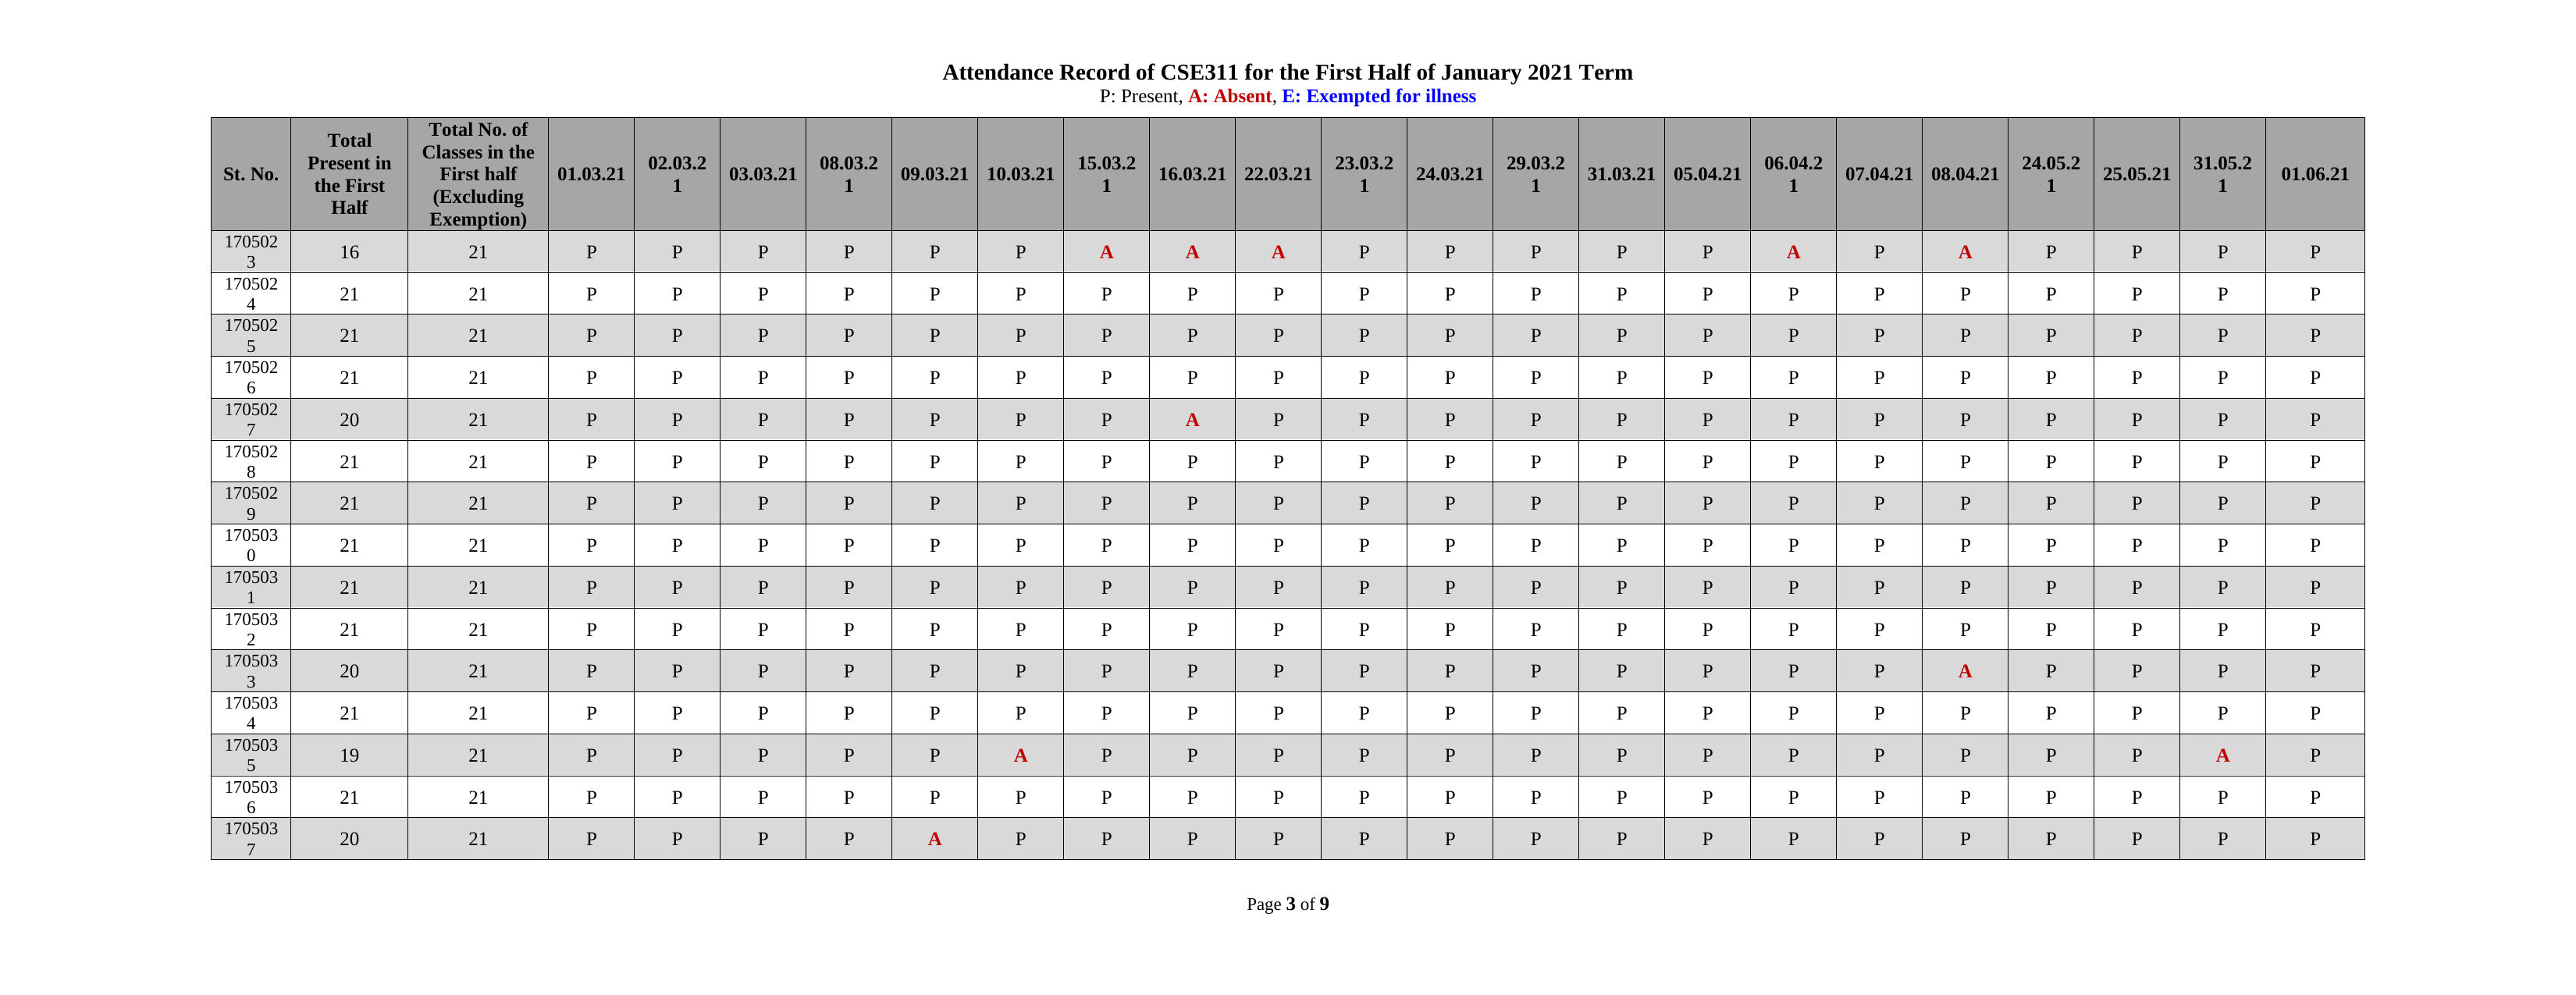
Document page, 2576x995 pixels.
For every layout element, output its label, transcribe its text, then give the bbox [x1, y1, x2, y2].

table_cell P [2180, 231, 2265, 272]
table_cell P [720, 231, 806, 272]
table_cell 19 [291, 734, 407, 775]
table_cell P [1064, 818, 1149, 859]
table_header 03.03.21 [720, 118, 806, 230]
table_cell P [1493, 609, 1578, 649]
table_cell P [1064, 776, 1149, 817]
table_cell P [892, 357, 977, 398]
table_cell 21 [408, 818, 548, 859]
table_cell P [2266, 273, 2364, 314]
table_cell P [549, 231, 634, 272]
table_cell P [1923, 776, 2008, 817]
table_cell P [2266, 399, 2364, 439]
table_cell P [720, 482, 806, 524]
table_cell P [1236, 567, 1321, 607]
table_cell P [2094, 524, 2179, 566]
table_cell P [1322, 609, 1407, 649]
table_cell 21 [408, 357, 548, 398]
table_cell P [892, 482, 977, 524]
table_cell P [1493, 314, 1578, 356]
table_cell P [1236, 357, 1321, 398]
table_cell 1705028 [212, 441, 290, 482]
table_cell P [806, 482, 891, 524]
table_cell 21 [408, 399, 548, 439]
table_cell P [1064, 609, 1149, 649]
table_cell P [1751, 818, 1836, 859]
table_cell P [2094, 567, 2179, 607]
table_cell P [978, 482, 1063, 524]
table_cell 1705023 [212, 231, 290, 272]
table_header Total No. of Classes in the First half (Excluding Exemption) [408, 118, 548, 230]
table_cell 20 [291, 818, 407, 859]
table_cell 21 [291, 482, 407, 524]
table_header 09.03.21 [892, 118, 977, 230]
table_cell P [978, 818, 1063, 859]
table_cell P [892, 650, 977, 691]
table_cell P [1150, 357, 1235, 398]
table_cell P [2008, 314, 2094, 356]
table_cell P [2094, 818, 2179, 859]
table_cell P [1665, 776, 1750, 817]
table_cell P [635, 776, 720, 817]
table_cell P [635, 818, 720, 859]
table_cell P [1322, 482, 1407, 524]
table_cell P [2094, 357, 2179, 398]
table_cell P [1665, 314, 1750, 356]
table_cell P [635, 399, 720, 439]
table_cell P [1407, 609, 1493, 649]
table_header 15.03.21 [1064, 118, 1149, 230]
table_cell P [2008, 482, 2094, 524]
table_cell P [1322, 776, 1407, 817]
table_cell P [2266, 567, 2364, 607]
table_cell P [549, 567, 634, 607]
table_cell A [1751, 231, 1836, 272]
table_cell P [1837, 441, 1922, 482]
table_cell P [1923, 482, 2008, 524]
table_cell 21 [291, 524, 407, 566]
table_cell P [2180, 609, 2265, 649]
table_cell P [1579, 776, 1664, 817]
table_cell P [806, 609, 891, 649]
table_cell P [549, 524, 634, 566]
table_cell P [1751, 734, 1836, 775]
table_cell P [720, 567, 806, 607]
table_cell A [1236, 231, 1321, 272]
table_cell P [978, 314, 1063, 356]
table_cell 1705037 [212, 818, 290, 859]
table_cell P [1923, 609, 2008, 649]
table_cell P [1236, 609, 1321, 649]
table_cell P [2180, 524, 2265, 566]
table_cell P [806, 231, 891, 272]
table_cell P [1150, 692, 1235, 734]
table_cell P [1064, 524, 1149, 566]
table_cell P [1322, 273, 1407, 314]
table_cell P [1837, 650, 1922, 691]
table_cell P [978, 609, 1063, 649]
table_cell P [1407, 273, 1493, 314]
table_cell 21 [291, 441, 407, 482]
table_cell P [1665, 692, 1750, 734]
table_cell P [2008, 818, 2094, 859]
table_header 31.05.21 [2180, 118, 2265, 230]
table_cell P [1665, 734, 1750, 775]
table_cell P [978, 273, 1063, 314]
table_cell P [2266, 524, 2364, 566]
table_cell P [1665, 524, 1750, 566]
table_cell P [1665, 399, 1750, 439]
table_cell P [1407, 314, 1493, 356]
table_cell P [1751, 776, 1836, 817]
table_cell P [549, 650, 634, 691]
table_cell P [2094, 399, 2179, 439]
table_cell 20 [291, 650, 407, 691]
table_cell P [806, 650, 891, 691]
table_cell P [1665, 441, 1750, 482]
table_cell P [1665, 650, 1750, 691]
table_cell P [1751, 692, 1836, 734]
table_cell P [1407, 482, 1493, 524]
table_cell P [1322, 357, 1407, 398]
table_cell P [1236, 399, 1321, 439]
table_cell P [1751, 441, 1836, 482]
table_cell P [1322, 734, 1407, 775]
table_cell P [1579, 567, 1664, 607]
table_cell P [978, 524, 1063, 566]
table_cell P [2266, 441, 2364, 482]
table_cell P [2094, 650, 2179, 691]
table_cell P [1837, 776, 1922, 817]
table_cell 21 [408, 734, 548, 775]
table_cell P [549, 776, 634, 817]
table_cell P [1493, 357, 1578, 398]
table_cell P [1322, 524, 1407, 566]
table_cell P [2094, 231, 2179, 272]
table_cell P [1579, 692, 1664, 734]
table_cell P [635, 314, 720, 356]
table_cell P [1407, 441, 1493, 482]
table_cell P [2180, 441, 2265, 482]
table_cell P [720, 273, 806, 314]
table_cell P [549, 692, 634, 734]
table_cell P [1837, 231, 1922, 272]
table_cell P [1150, 524, 1235, 566]
table_cell P [1837, 399, 1922, 439]
table_cell P [2008, 273, 2094, 314]
table_header St. No. [212, 118, 290, 230]
table_cell 1705031 [212, 567, 290, 607]
table_cell P [1579, 231, 1664, 272]
table_cell P [1064, 314, 1149, 356]
table_cell P [892, 609, 977, 649]
table_cell P [1837, 357, 1922, 398]
table_cell P [2094, 734, 2179, 775]
table_cell P [2266, 482, 2364, 524]
table_cell P [1322, 692, 1407, 734]
table_cell P [1150, 441, 1235, 482]
table_cell P [892, 776, 977, 817]
table_cell P [2266, 231, 2364, 272]
table_cell P [1665, 567, 1750, 607]
table_cell P [1923, 273, 2008, 314]
table_cell P [549, 314, 634, 356]
table_cell P [2008, 650, 2094, 691]
table_cell A [1150, 231, 1235, 272]
table_cell 1705024 [212, 273, 290, 314]
table_cell P [1064, 692, 1149, 734]
table_cell A [1923, 231, 2008, 272]
table_cell P [2094, 482, 2179, 524]
table_cell 1705025 [212, 314, 290, 356]
table_cell P [1493, 399, 1578, 439]
table_cell P [720, 692, 806, 734]
table_cell P [978, 567, 1063, 607]
table_cell P [2266, 734, 2364, 775]
table_header 06.04.21 [1751, 118, 1836, 230]
table_cell P [1493, 441, 1578, 482]
table_cell P [1923, 399, 2008, 439]
table_cell P [2008, 776, 2094, 817]
table_cell P [2008, 609, 2094, 649]
table_cell P [549, 734, 634, 775]
table_cell P [1322, 231, 1407, 272]
table_cell P [892, 231, 977, 272]
table_cell 21 [291, 314, 407, 356]
table_cell P [2094, 609, 2179, 649]
table_cell P [1236, 818, 1321, 859]
table_cell 21 [408, 609, 548, 649]
table_cell P [892, 399, 977, 439]
table_header 10.03.21 [978, 118, 1063, 230]
table_cell P [1407, 231, 1493, 272]
table_cell P [720, 609, 806, 649]
table_cell P [549, 357, 634, 398]
table_cell P [549, 273, 634, 314]
table_cell P [1923, 692, 2008, 734]
table_cell P [1064, 734, 1149, 775]
table_cell P [1751, 524, 1836, 566]
table_cell P [978, 231, 1063, 272]
table_cell P [2094, 314, 2179, 356]
table_cell P [1064, 441, 1149, 482]
table_cell P [1579, 273, 1664, 314]
table_cell P [635, 231, 720, 272]
table_cell P [1751, 399, 1836, 439]
table_cell P [2094, 273, 2179, 314]
table_cell P [892, 273, 977, 314]
table_cell P [1923, 567, 2008, 607]
table_cell P [1579, 399, 1664, 439]
table_header 31.03.21 [1579, 118, 1664, 230]
table_cell P [2180, 692, 2265, 734]
table_cell P [892, 567, 977, 607]
table_cell 21 [291, 567, 407, 607]
table_header 08.04.21 [1923, 118, 2008, 230]
table_cell A [1150, 399, 1235, 439]
table_cell 21 [291, 609, 407, 649]
table_cell P [892, 314, 977, 356]
table_cell P [1493, 650, 1578, 691]
table_cell P [1493, 231, 1578, 272]
table_cell P [978, 776, 1063, 817]
table_cell 21 [408, 567, 548, 607]
table_cell P [1407, 692, 1493, 734]
table_header 05.04.21 [1665, 118, 1750, 230]
table_cell P [1064, 399, 1149, 439]
table_cell 21 [408, 692, 548, 734]
table_cell P [635, 524, 720, 566]
table_header 22.03.21 [1236, 118, 1321, 230]
table_cell P [1150, 818, 1235, 859]
table_cell P [1579, 482, 1664, 524]
table_cell P [2180, 818, 2265, 859]
table_cell P [635, 650, 720, 691]
table_cell P [1322, 818, 1407, 859]
table_cell 21 [408, 776, 548, 817]
table_cell P [635, 734, 720, 775]
table_cell P [1837, 818, 1922, 859]
table_cell P [806, 314, 891, 356]
table_cell P [1322, 314, 1407, 356]
table_cell P [1407, 818, 1493, 859]
table_cell P [1837, 692, 1922, 734]
table_cell 1705029 [212, 482, 290, 524]
table_cell P [635, 567, 720, 607]
table_cell P [1665, 609, 1750, 649]
table_cell P [635, 273, 720, 314]
table_cell 21 [291, 776, 407, 817]
table_cell P [1493, 567, 1578, 607]
table_header 08.03.21 [806, 118, 891, 230]
table_cell P [978, 357, 1063, 398]
table_cell P [1493, 482, 1578, 524]
table_cell P [1579, 734, 1664, 775]
table_cell P [806, 441, 891, 482]
table_cell 21 [291, 692, 407, 734]
table_cell P [1236, 441, 1321, 482]
table_cell P [1322, 567, 1407, 607]
table_cell P [1493, 692, 1578, 734]
table_cell P [1665, 482, 1750, 524]
table_cell P [1407, 524, 1493, 566]
table_cell 1705032 [212, 609, 290, 649]
table_cell P [1150, 482, 1235, 524]
table_cell P [635, 357, 720, 398]
table_header 07.04.21 [1837, 118, 1922, 230]
table_cell P [2180, 776, 2265, 817]
table_header 23.03.21 [1322, 118, 1407, 230]
table_cell 21 [408, 273, 548, 314]
table_cell P [1751, 567, 1836, 607]
table_cell P [2008, 357, 2094, 398]
table_cell P [1665, 357, 1750, 398]
table_header 16.03.21 [1150, 118, 1235, 230]
table_header 24.03.21 [1407, 118, 1493, 230]
table_cell P [1665, 231, 1750, 272]
table_cell P [2180, 399, 2265, 439]
table_cell P [1837, 273, 1922, 314]
table_cell P [635, 441, 720, 482]
table_cell P [1236, 314, 1321, 356]
table_cell P [2266, 692, 2364, 734]
table_cell P [720, 399, 806, 439]
table_cell P [1407, 650, 1493, 691]
table_cell P [1322, 441, 1407, 482]
table_cell P [1579, 441, 1664, 482]
table_cell P [892, 524, 977, 566]
table_cell P [978, 399, 1063, 439]
table_cell P [1751, 357, 1836, 398]
table_cell 21 [408, 441, 548, 482]
table_cell P [1493, 524, 1578, 566]
table_cell 21 [408, 650, 548, 691]
table_cell 16 [291, 231, 407, 272]
table_cell P [806, 818, 891, 859]
table_cell P [2266, 818, 2364, 859]
table_cell P [1407, 776, 1493, 817]
table_cell P [2180, 273, 2265, 314]
table_cell P [2180, 314, 2265, 356]
table_cell 1705033 [212, 650, 290, 691]
table_cell P [806, 273, 891, 314]
table_cell P [1493, 273, 1578, 314]
table_cell P [2266, 650, 2364, 691]
table_cell P [2266, 314, 2364, 356]
table_cell P [806, 734, 891, 775]
table_cell 1705030 [212, 524, 290, 566]
table_cell P [1150, 776, 1235, 817]
table_cell P [549, 482, 634, 524]
table_cell P [1407, 734, 1493, 775]
table_cell P [2094, 776, 2179, 817]
table_cell 1705027 [212, 399, 290, 439]
table_cell P [635, 692, 720, 734]
table_header 25.05.21 [2094, 118, 2179, 230]
table_cell P [806, 776, 891, 817]
table_cell P [1837, 609, 1922, 649]
table_cell P [1236, 524, 1321, 566]
table_header 01.03.21 [549, 118, 634, 230]
table_cell P [720, 441, 806, 482]
table_cell P [1493, 818, 1578, 859]
table_cell P [1665, 273, 1750, 314]
table_cell P [1236, 776, 1321, 817]
table_cell P [2008, 734, 2094, 775]
table_cell P [2008, 399, 2094, 439]
table_header 24.05.21 [2008, 118, 2094, 230]
table_cell 21 [408, 524, 548, 566]
table_cell P [892, 441, 977, 482]
table_cell P [720, 734, 806, 775]
table_cell P [1493, 734, 1578, 775]
table_header 02.03.21 [635, 118, 720, 230]
table_cell P [1579, 609, 1664, 649]
table_cell 1705034 [212, 692, 290, 734]
table_cell P [720, 524, 806, 566]
table_cell P [2008, 231, 2094, 272]
table_header 01.06.21 [2266, 118, 2364, 230]
table_cell P [1150, 314, 1235, 356]
table_cell P [1236, 734, 1321, 775]
table_cell P [1407, 399, 1493, 439]
table_cell P [1322, 399, 1407, 439]
table_cell P [1923, 441, 2008, 482]
table_cell P [892, 734, 977, 775]
table_cell P [1150, 567, 1235, 607]
table_cell P [1923, 734, 2008, 775]
table_cell P [2180, 482, 2265, 524]
table_cell P [549, 609, 634, 649]
table_cell 1705035 [212, 734, 290, 775]
table_cell P [1665, 818, 1750, 859]
table_cell P [892, 692, 977, 734]
table_cell P [1837, 314, 1922, 356]
table_cell P [1837, 524, 1922, 566]
table_cell P [1150, 734, 1235, 775]
table_cell 21 [408, 314, 548, 356]
table_cell A [1064, 231, 1149, 272]
table_cell P [978, 692, 1063, 734]
table_cell 20 [291, 399, 407, 439]
table_cell 1705036 [212, 776, 290, 817]
table_cell P [720, 357, 806, 398]
table_cell P [2266, 609, 2364, 649]
table_cell P [635, 482, 720, 524]
table_cell 21 [408, 482, 548, 524]
table_cell A [978, 734, 1063, 775]
table_cell P [978, 650, 1063, 691]
table_header 29.03.21 [1493, 118, 1578, 230]
table_cell 21 [408, 231, 548, 272]
table_cell P [1751, 609, 1836, 649]
table_cell P [806, 524, 891, 566]
table_cell P [1837, 482, 1922, 524]
table_cell P [1579, 650, 1664, 691]
table_cell P [1923, 357, 2008, 398]
table_cell 1705026 [212, 357, 290, 398]
table_cell P [720, 818, 806, 859]
table_cell P [978, 441, 1063, 482]
table_cell P [1407, 357, 1493, 398]
table_cell P [1064, 273, 1149, 314]
table_cell P [1064, 567, 1149, 607]
table_cell P [1923, 314, 2008, 356]
table_cell A [892, 818, 977, 859]
table_cell P [1751, 650, 1836, 691]
table_cell P [2008, 567, 2094, 607]
table_cell P [1236, 692, 1321, 734]
table_cell P [2008, 692, 2094, 734]
table_cell P [2008, 441, 2094, 482]
table_cell P [2094, 441, 2179, 482]
table_cell P [2008, 524, 2094, 566]
table_cell P [2266, 776, 2364, 817]
table_cell P [1150, 609, 1235, 649]
table_cell P [1236, 273, 1321, 314]
table_cell P [1923, 818, 2008, 859]
table_cell P [1150, 273, 1235, 314]
table_cell P [1837, 734, 1922, 775]
table_cell P [2180, 567, 2265, 607]
table_cell A [2180, 734, 2265, 775]
table_cell P [1322, 650, 1407, 691]
table_cell P [2266, 357, 2364, 398]
table_cell P [806, 692, 891, 734]
table_cell P [549, 441, 634, 482]
table_cell P [2180, 650, 2265, 691]
table_cell P [806, 399, 891, 439]
table_cell P [1236, 650, 1321, 691]
table_cell A [1923, 650, 2008, 691]
table_cell P [1579, 524, 1664, 566]
table_cell P [635, 609, 720, 649]
table_cell 21 [291, 357, 407, 398]
table_cell P [549, 818, 634, 859]
table_cell P [1064, 357, 1149, 398]
table_cell P [1751, 314, 1836, 356]
table_cell P [1064, 650, 1149, 691]
table_cell P [1579, 357, 1664, 398]
table_cell P [1751, 482, 1836, 524]
table_cell P [1751, 273, 1836, 314]
table_cell P [720, 650, 806, 691]
table_cell P [1579, 314, 1664, 356]
table_cell P [2094, 692, 2179, 734]
table_cell P [806, 567, 891, 607]
table_cell P [1837, 567, 1922, 607]
table_header Total Present in the First Half [291, 118, 407, 230]
table_cell P [806, 357, 891, 398]
table_cell P [1923, 524, 2008, 566]
table_cell P [1579, 818, 1664, 859]
table_cell P [1236, 482, 1321, 524]
table_cell P [720, 776, 806, 817]
table_cell P [720, 314, 806, 356]
table_cell P [2180, 357, 2265, 398]
table_cell P [1493, 776, 1578, 817]
table_cell 21 [291, 273, 407, 314]
table_cell P [1064, 482, 1149, 524]
table_cell P [1407, 567, 1493, 607]
table_cell P [1150, 650, 1235, 691]
table_cell P [549, 399, 634, 439]
